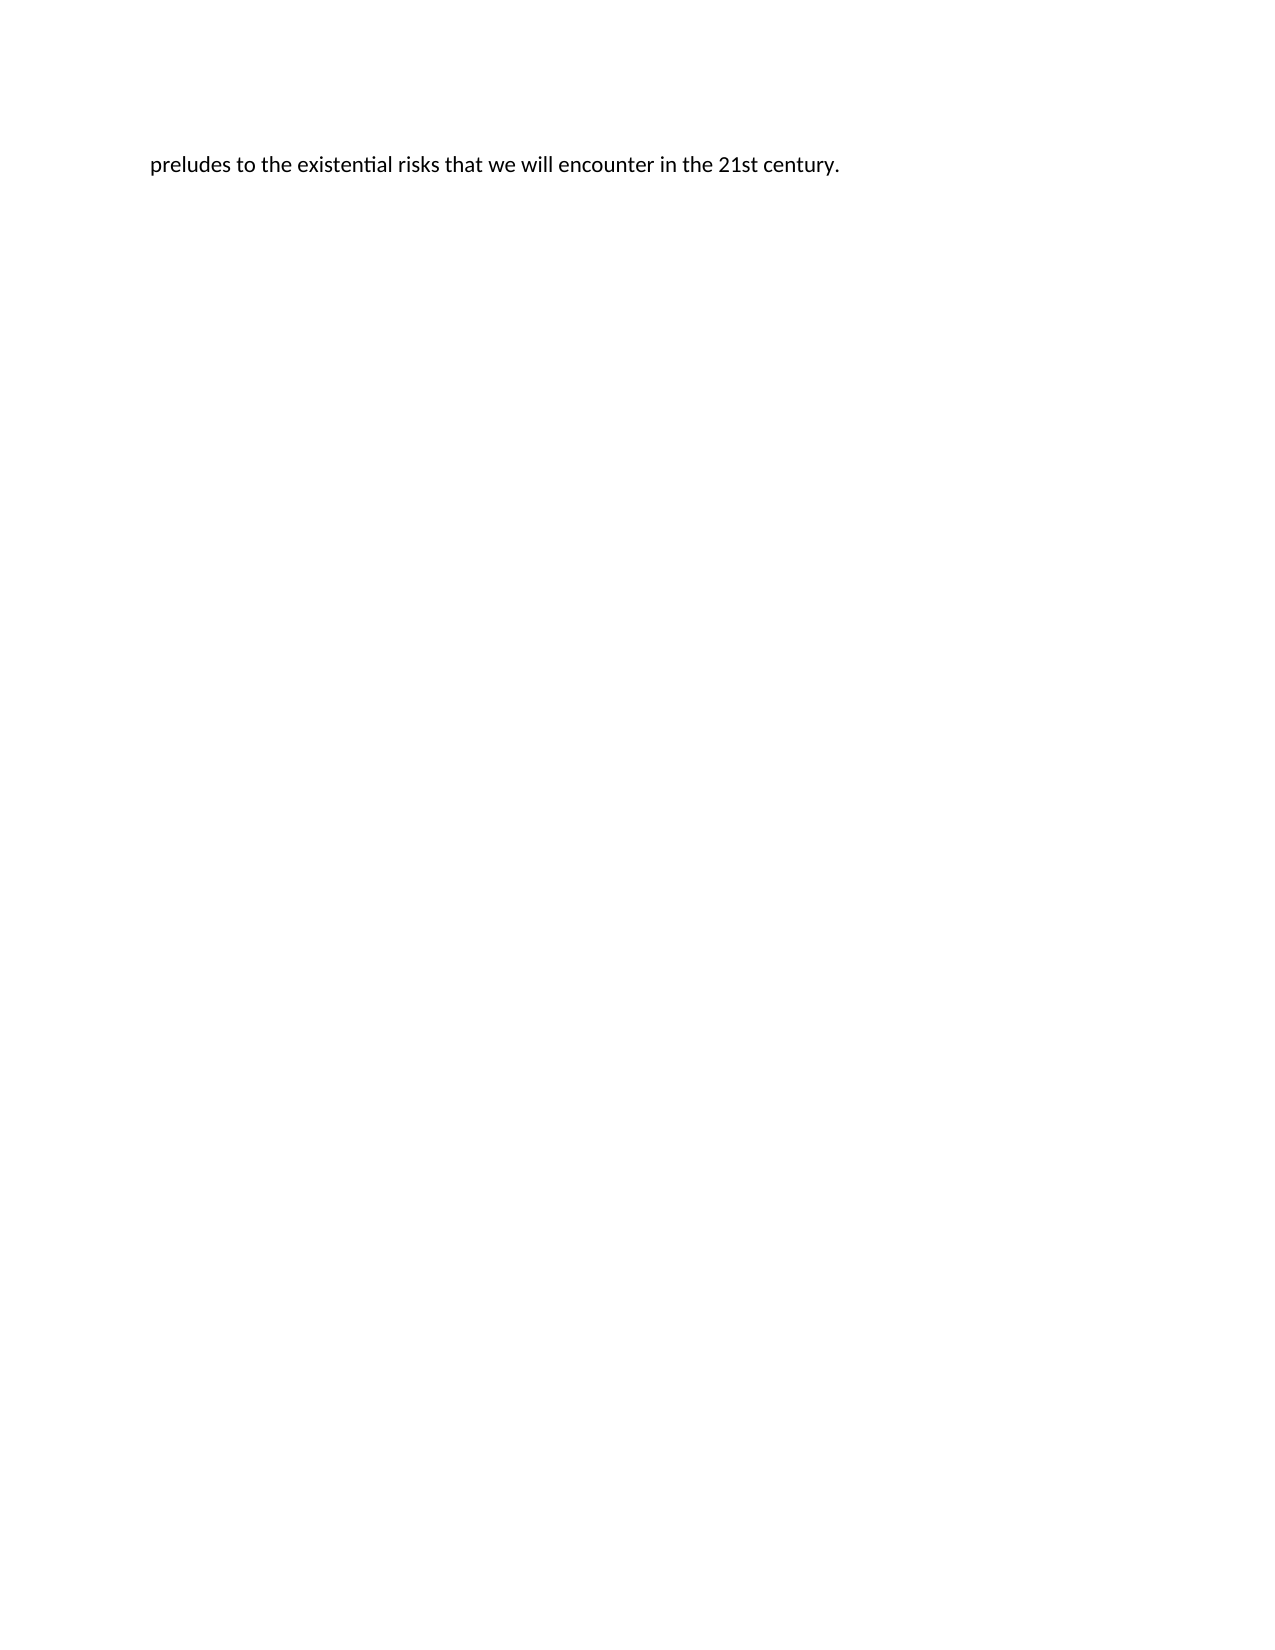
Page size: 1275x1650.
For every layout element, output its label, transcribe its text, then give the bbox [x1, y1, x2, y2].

text preludes to the existential risks that we will encounter in the 21st century. [150, 150, 1125, 178]
